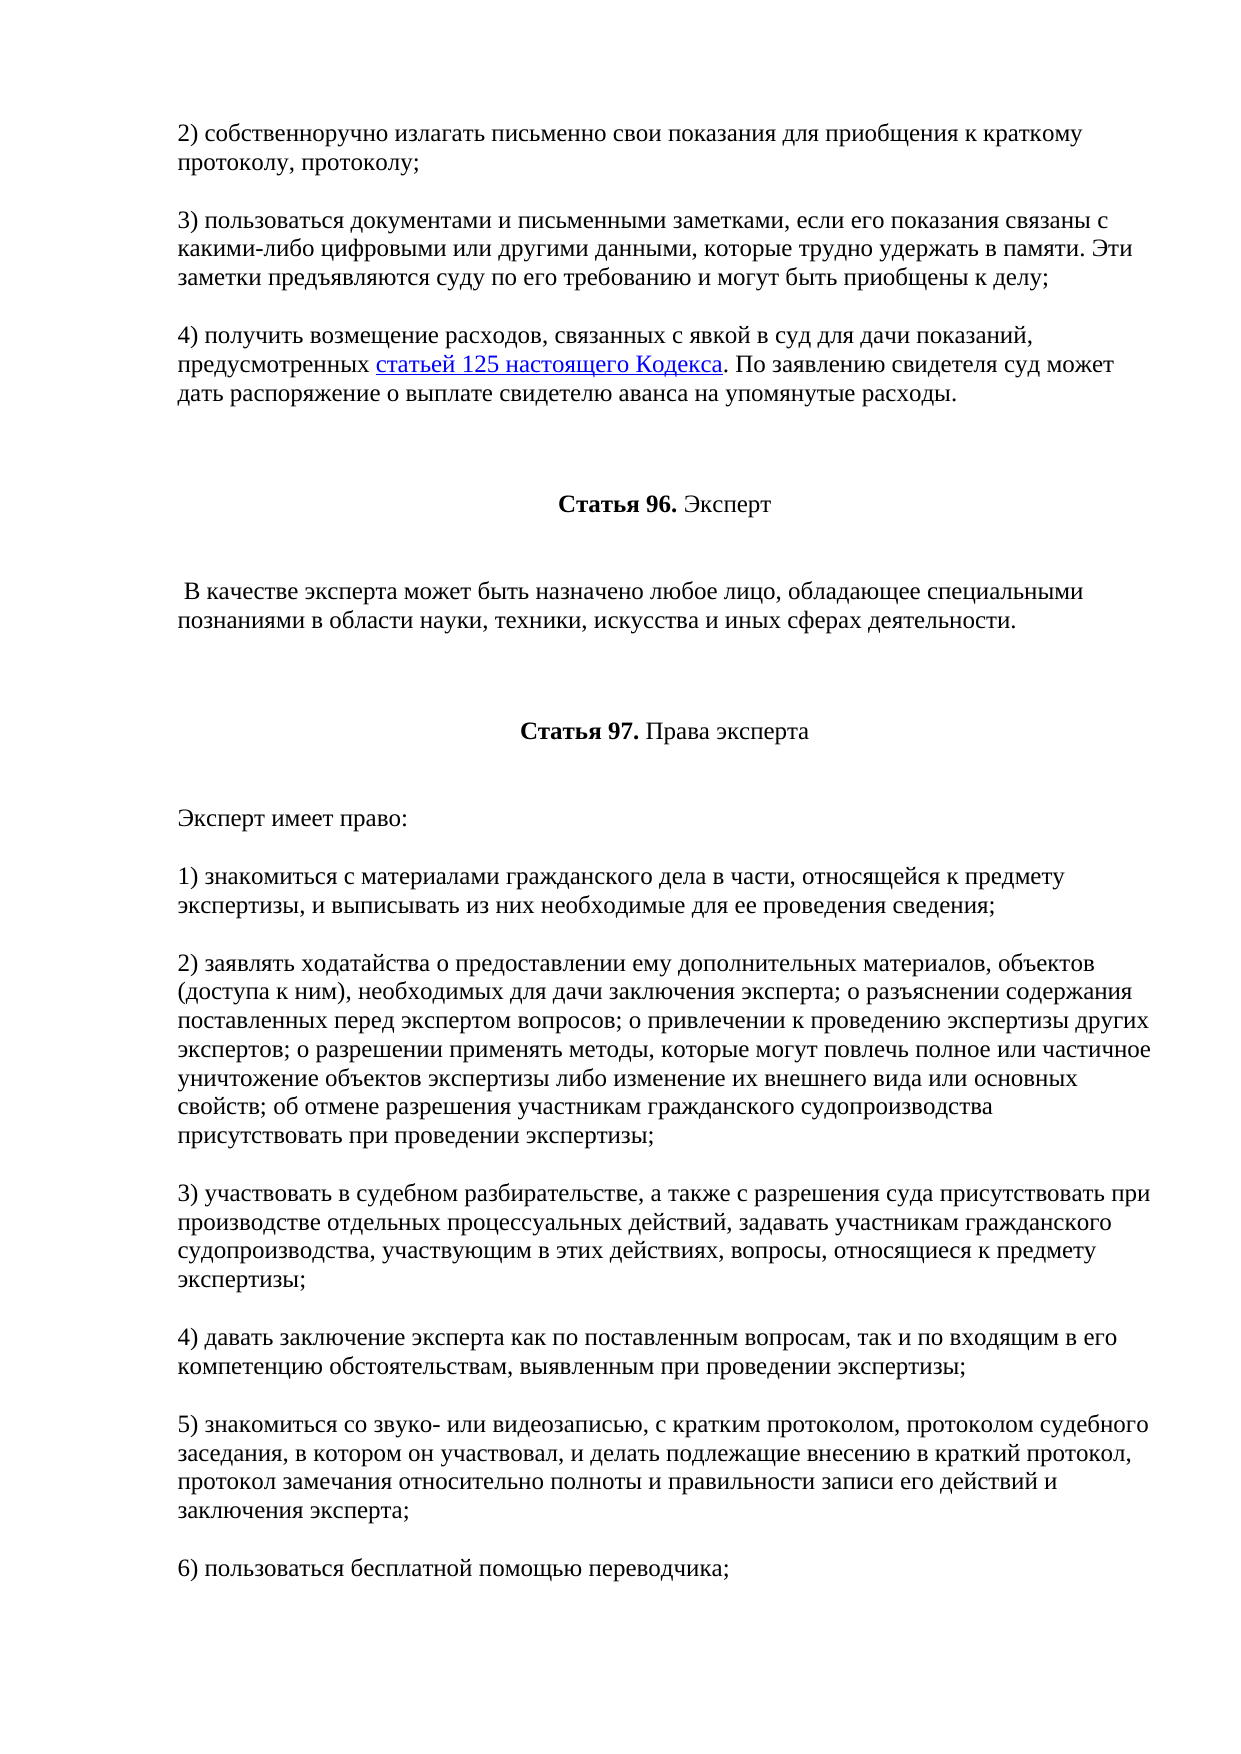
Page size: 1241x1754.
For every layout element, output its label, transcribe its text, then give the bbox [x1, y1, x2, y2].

text 2) собственноручно излагать письменно свои показания для приобщения к краткому протоколу, протоколу; [177, 118, 1152, 176]
text 6) пользоваться бесплатной помощью переводчика; [177, 1553, 1152, 1582]
text 5) знакомиться со звуко- или видеозаписью, с кратким протоколом, протоколом судебного заседания, в котором он участвовал, и делать подлежащие внесению в краткий протокол, протокол замечания относительно полноты и правильности записи его действий и заключения эксперта; [177, 1409, 1152, 1524]
text Эксперт имеет право: [177, 803, 1152, 832]
text 1) знакомиться с материалами гражданского дела в части, относящейся к предмету экспертизы, и выписывать из них необходимые для ее проведения сведения; [177, 861, 1152, 918]
text 3) пользоваться документами и письменными заметками, если его показания связаны с какими-либо цифровыми или другими данными, которые трудно удержать в памяти. Эти заметки предъявляются суду по его требованию и могут быть приобщены к делу; [177, 205, 1152, 291]
text 4) получить возмещение расходов, связанных с явкой в суд для дачи показаний, предусмотренных статьей 125 настоящего Кодекса. По заявлению свидетеля суд может дать распоряжение о выплате свидетелю аванса на упомянутые расходы. [177, 320, 1152, 406]
text 3) участвовать в судебном разбирательстве, а также с разрешения суда присутствовать при производстве отдельных процессуальных действий, задавать участникам гражданского судопроизводства, участвующим в этих действиях, вопросы, относящиеся к предмету экспертизы; [177, 1178, 1152, 1293]
text 2) заявлять ходатайства о предоставлении ему дополнительных материалов, объектов (доступа к ним), необходимых для дачи заключения эксперта; о разъяснении содержания поставленных перед экспертом вопросов; о привлечении к проведению экспертизы других экспертов; о разрешении применять методы, которые могут повлечь полное или частичное уничтожение объектов экспертизы либо изменение их внешнего вида или основных свойств; об отмене разрешения участникам гражданского судопроизводства присутствовать при проведении экспертизы; [177, 948, 1152, 1149]
text Статья 97. Права эксперта [177, 716, 1152, 745]
text Статья 96. Эксперт [177, 489, 1152, 518]
text В качестве эксперта может быть назначено любое лицо, обладающее специальными познаниями в области науки, техники, искусства и иных сферах деятельности. [177, 576, 1152, 633]
text 4) давать заключение эксперта как по поставленным вопросам, так и по входящим в его компетенцию обстоятельствам, выявленным при проведении экспертизы; [177, 1322, 1152, 1380]
